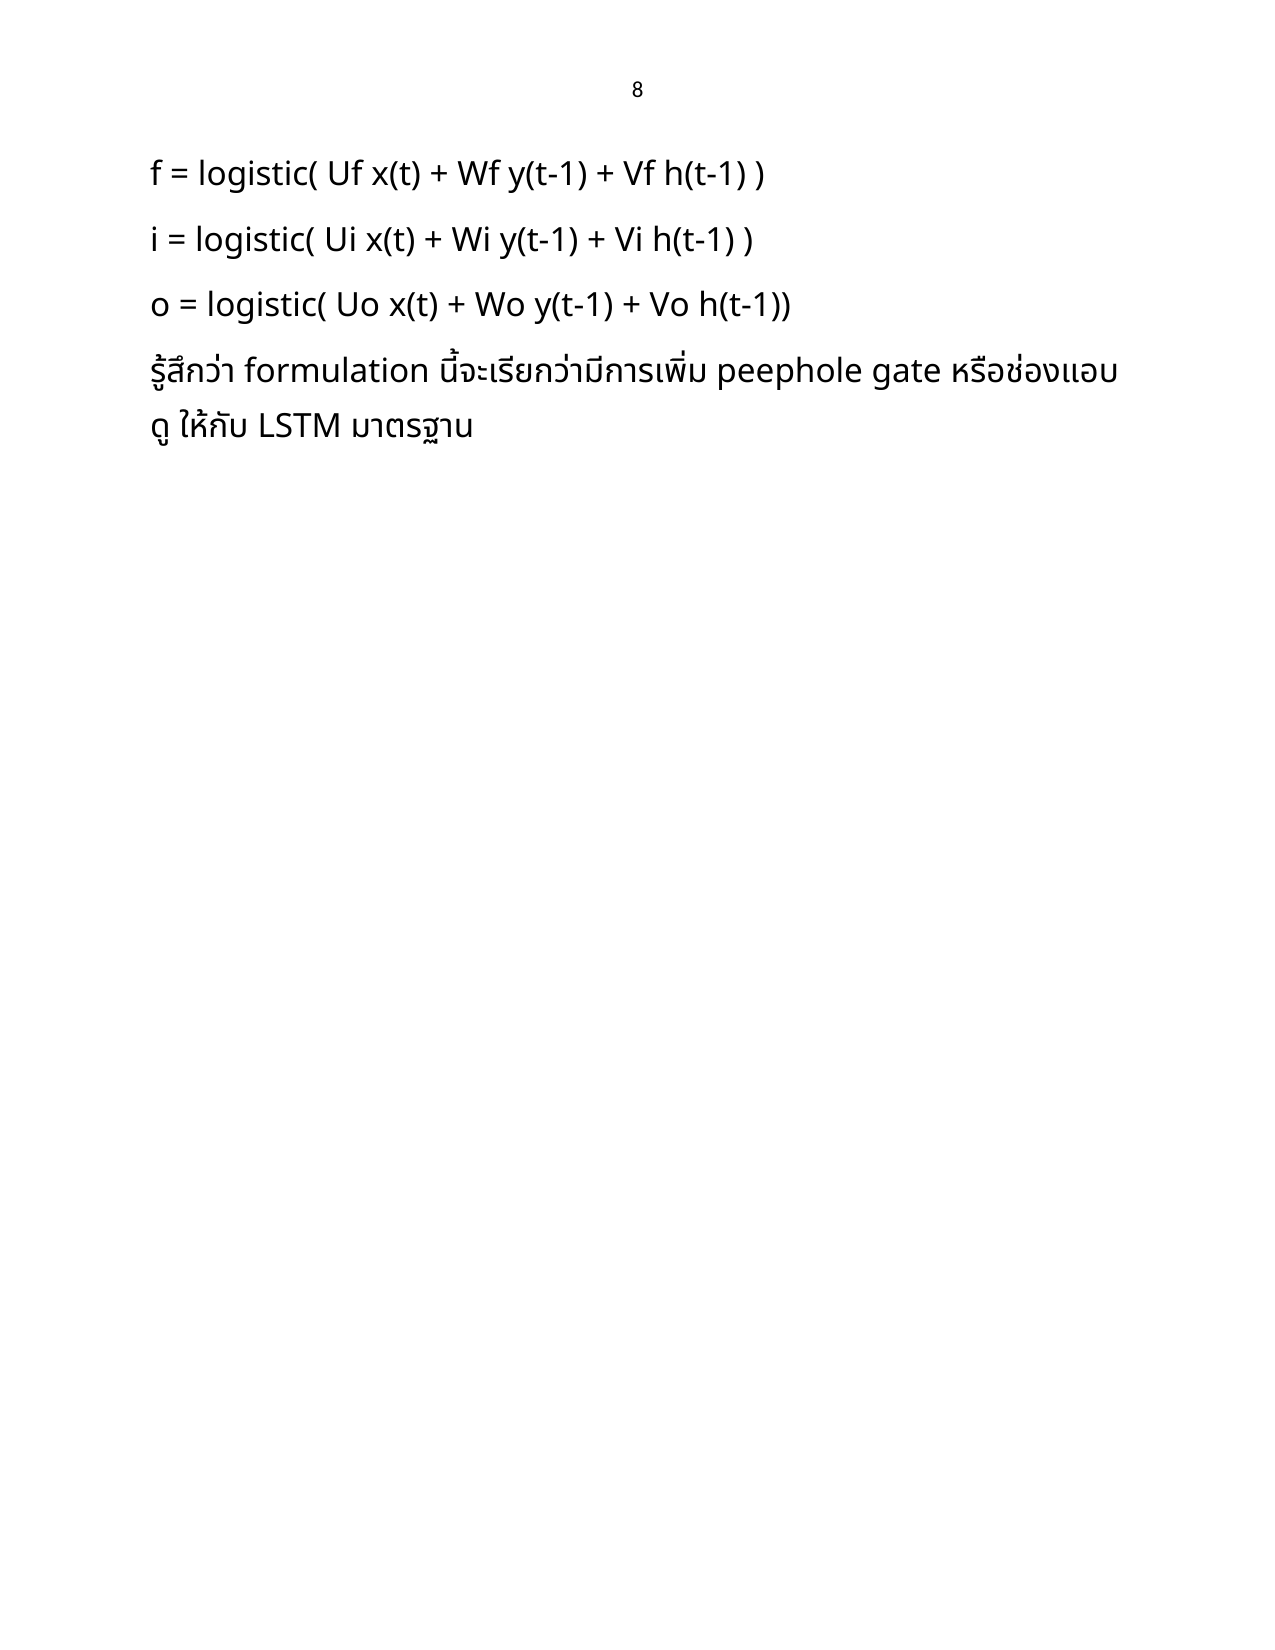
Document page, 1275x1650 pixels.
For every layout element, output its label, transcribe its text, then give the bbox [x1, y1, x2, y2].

text f = logistic( Uf x(t) + Wf y(t-1) + Vf h(t-1) ) [150, 150, 1125, 195]
text รู้สึกว่า formulation นี้จะเรียกว่ามีการเพิ่ม peephole gate หรือช่องแอบดู ให้กับ LSTM มาตรฐาน [150, 347, 1125, 452]
text i = logistic( Ui x(t) + Wi y(t-1) + Vi h(t-1) ) [150, 216, 1125, 261]
text o = logistic( Uo x(t) + Wo y(t-1) + Vo h(t-1)) [150, 281, 1125, 327]
